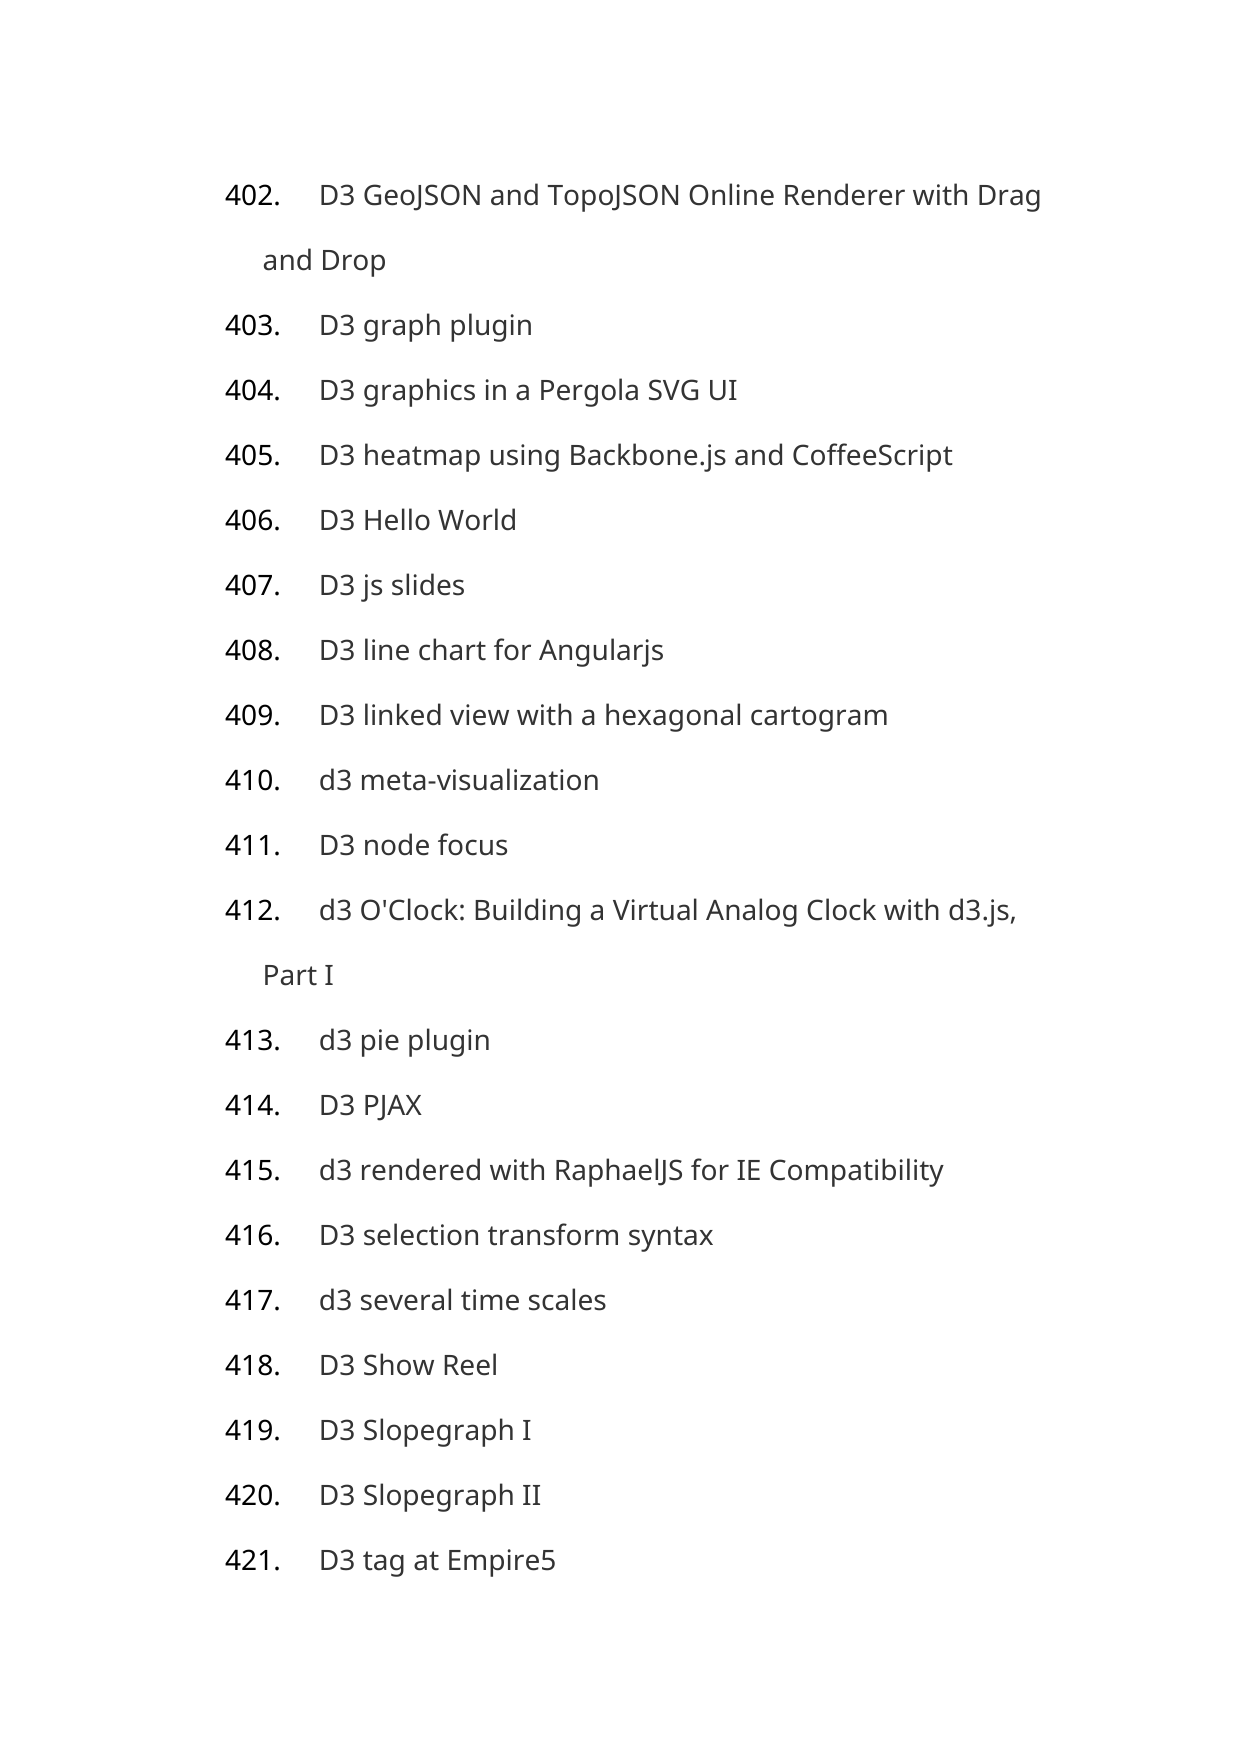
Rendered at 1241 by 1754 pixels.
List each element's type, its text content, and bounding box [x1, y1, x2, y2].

list D3 GeoJSON and TopoJSON Online Renderer with Drag and Drop [225, 162, 1053, 292]
list d3 pie plugin [225, 1007, 1053, 1072]
list D3 PJAX [225, 1072, 1053, 1137]
list D3 tag at Empire5 [225, 1527, 1053, 1592]
list D3 graphics in a Pergola SVG UI [225, 357, 1053, 422]
list D3 graph plugin [225, 292, 1053, 357]
list d3 meta-visualization [225, 747, 1053, 812]
list D3 Show Reel [225, 1332, 1053, 1397]
list d3 O'Clock: Building a Virtual Analog Clock with d3.js, Part I [225, 877, 1053, 1007]
list D3 Hello World [225, 487, 1053, 552]
list D3 node focus [225, 812, 1053, 877]
list D3 Slopegraph II [225, 1462, 1053, 1527]
list D3 line chart for Angularjs [225, 617, 1053, 682]
list d3 rendered with RaphaelJS for IE Compatibility [225, 1137, 1053, 1202]
list D3 js slides [225, 552, 1053, 617]
list D3 selection transform syntax [225, 1202, 1053, 1267]
list D3 linked view with a hexagonal cartogram [225, 682, 1053, 747]
list D3 heatmap using Backbone.js and CoffeeScript [225, 422, 1053, 487]
list D3 Slopegraph I [225, 1397, 1053, 1462]
list d3 several time scales [225, 1267, 1053, 1332]
